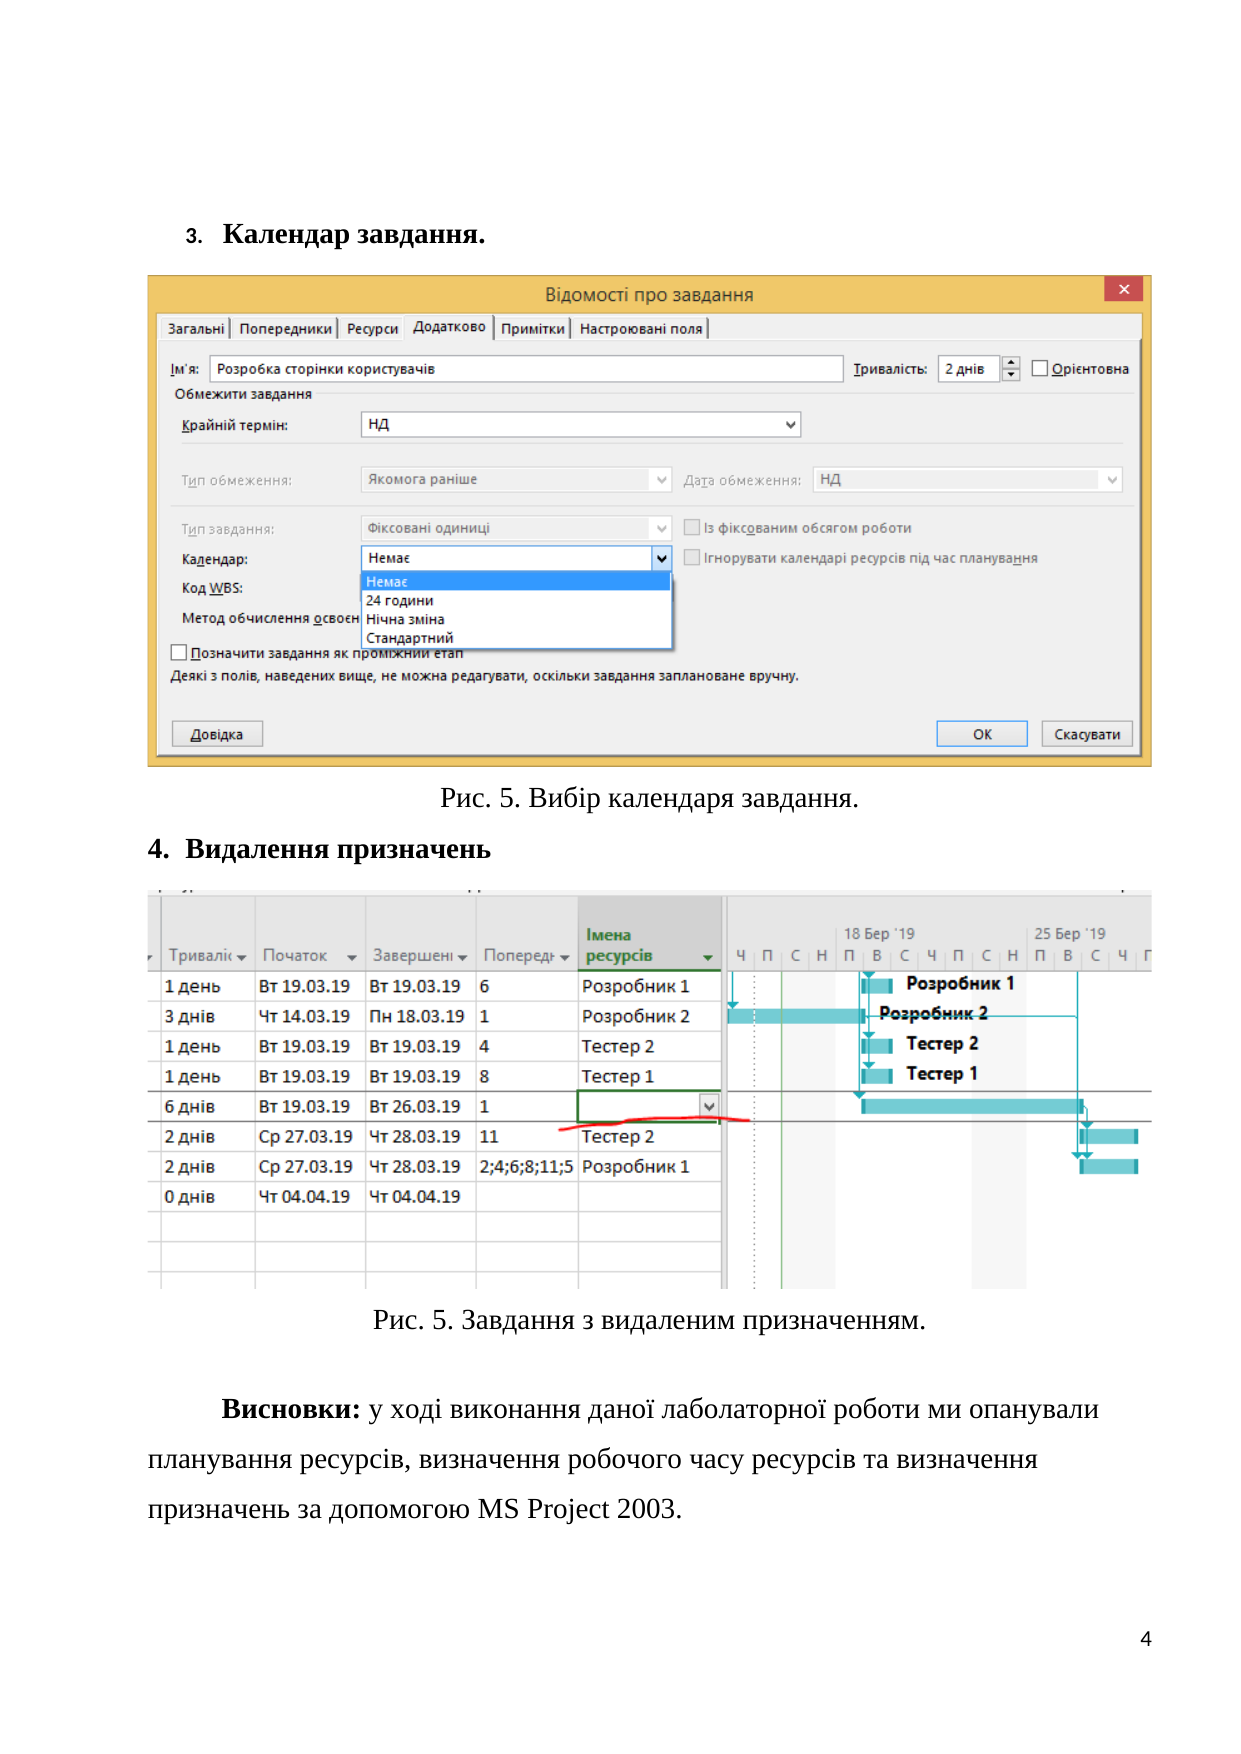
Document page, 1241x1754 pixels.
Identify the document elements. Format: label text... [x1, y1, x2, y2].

list Календар завдання. [185, 216, 1152, 249]
text Висновки: у ході виконання даної лаболаторної роботи ми опанували планування ресурсів, визначення робочого часу ресурсів та визначення призначень за допомогою MS Project 2003. [148, 1391, 1152, 1525]
list Видалення призначень [148, 831, 1152, 864]
text Рис. 5. Вибір календаря завдання. [148, 781, 1152, 814]
text Рис. 5. Завдання з видаленим призначенням. [148, 1302, 1152, 1336]
picture [147, 890, 1152, 1289]
picture [147, 275, 1152, 767]
